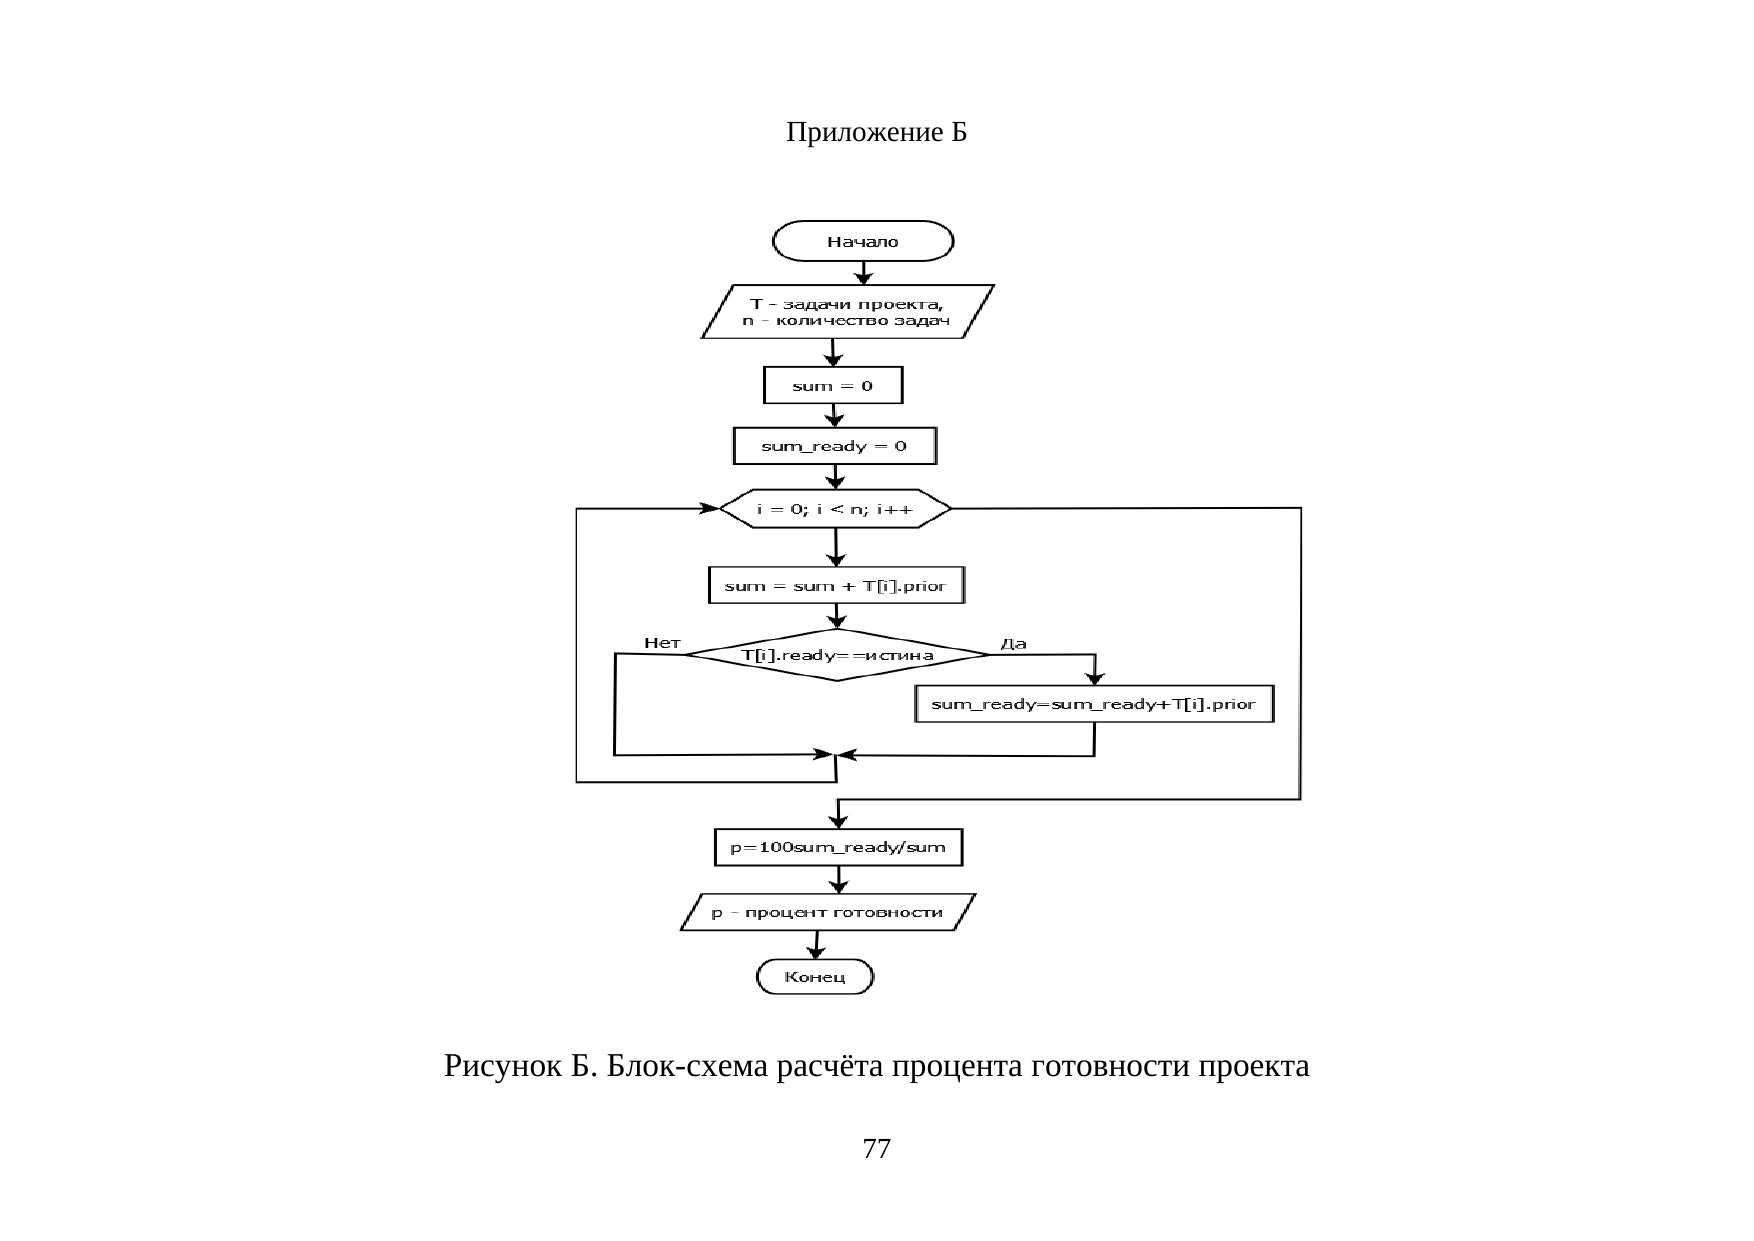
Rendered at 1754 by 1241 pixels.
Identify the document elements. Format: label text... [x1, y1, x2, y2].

text Рисунок Б. Блок-схема расчёта процента готовности проекта [114, 1045, 1639, 1084]
picture [575, 220, 1303, 995]
text Приложение Б [518, 114, 1236, 148]
